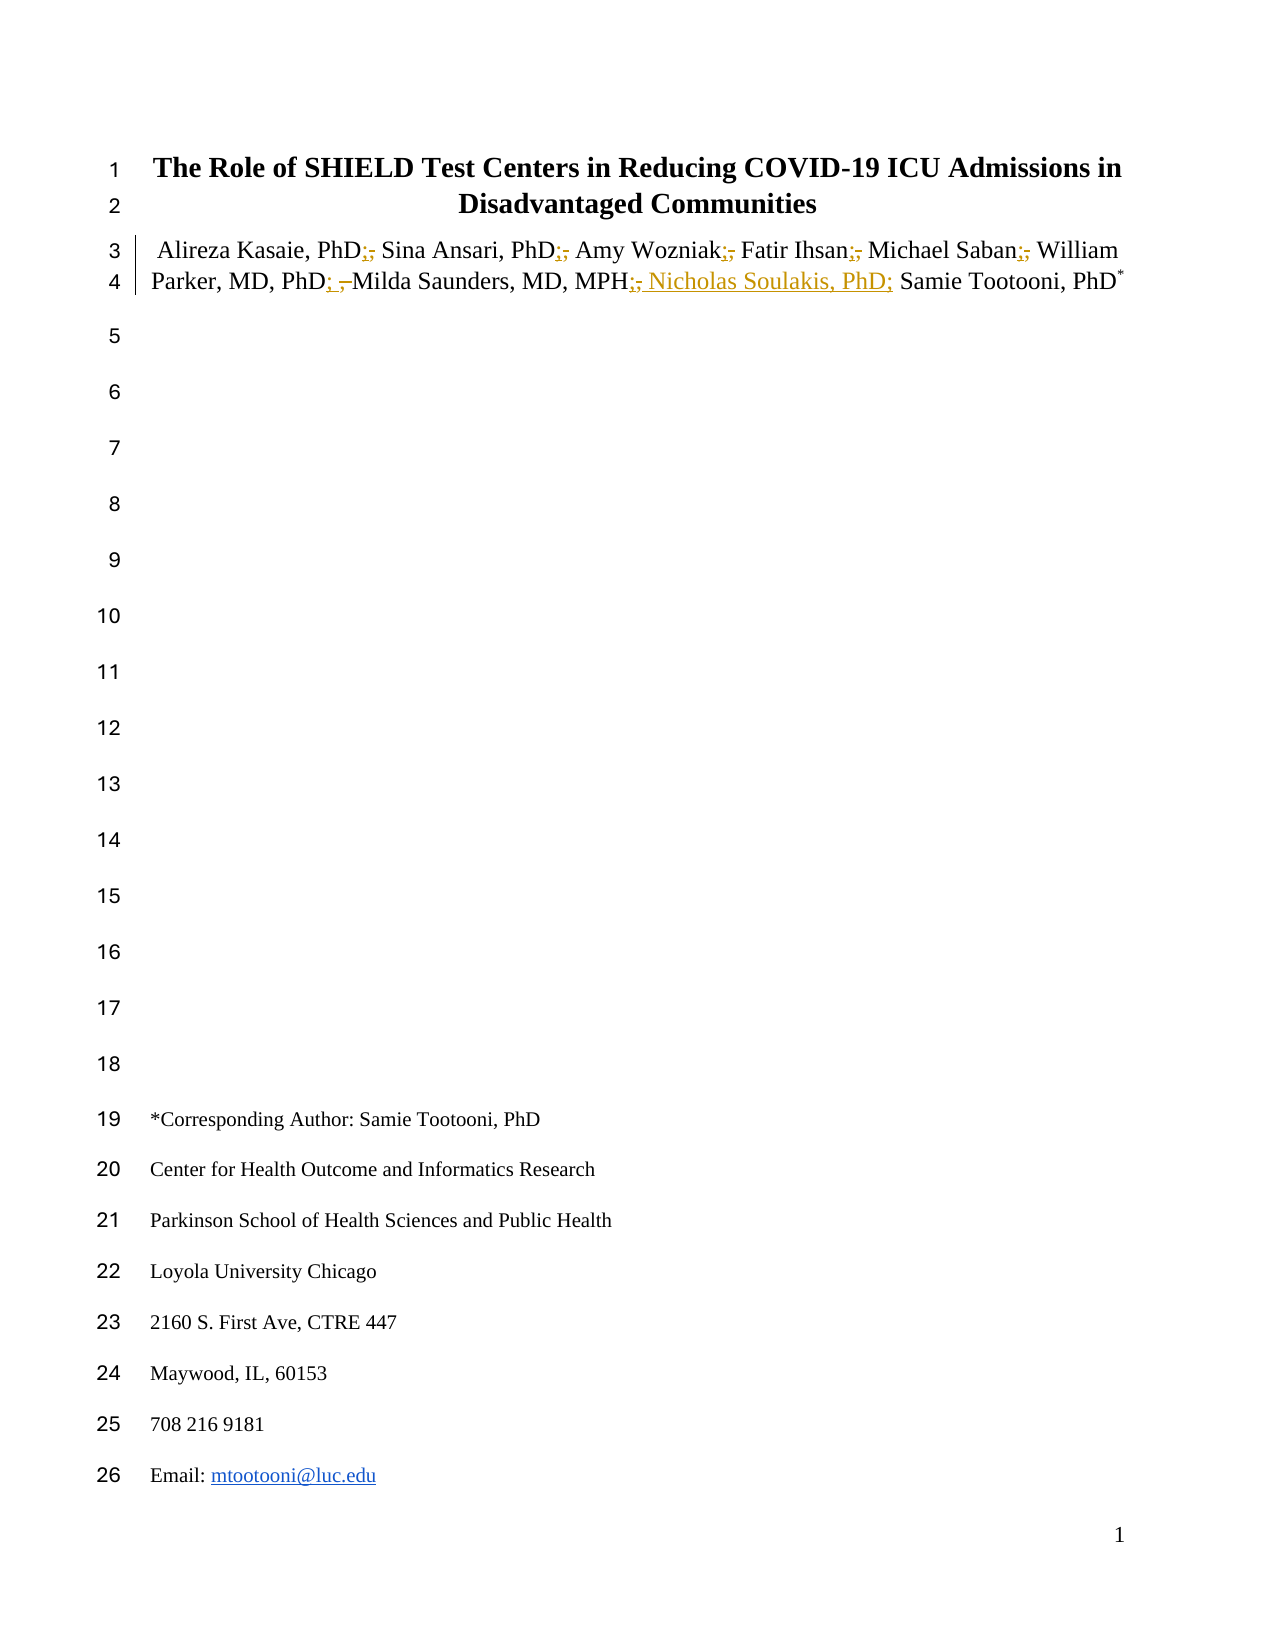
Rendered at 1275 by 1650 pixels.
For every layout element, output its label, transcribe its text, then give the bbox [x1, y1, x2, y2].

text 708 216 9181 [150, 1412, 1125, 1436]
text *Corresponding Author: Samie Tootooni, PhD [150, 1106, 1125, 1131]
text Parkinson School of Health Sciences and Public Health [150, 1208, 1125, 1232]
text Maywood, IL, 60153 [150, 1361, 1125, 1385]
text Center for Health Outcome and Informatics Research [150, 1157, 1125, 1181]
text The Role of SHIELD Test Centers in Reducing COVID-19 ICU Admissions in Disadvantaged Communities [150, 150, 1125, 220]
text Alireza Kasaie, PhD Sina Ansari, PhD Amy Wozniak Fatir Ihsan Michael Saban William Parker, MD, PhDMilda Saunders, MD, MPH Samie Tootooni, PhD* [150, 235, 1125, 294]
text 2160 S. First Ave, CTRE 447 [150, 1310, 1125, 1334]
text Email: mtootooni@luc.edu [150, 1463, 1125, 1487]
text Loyola University Chicago [150, 1259, 1125, 1283]
